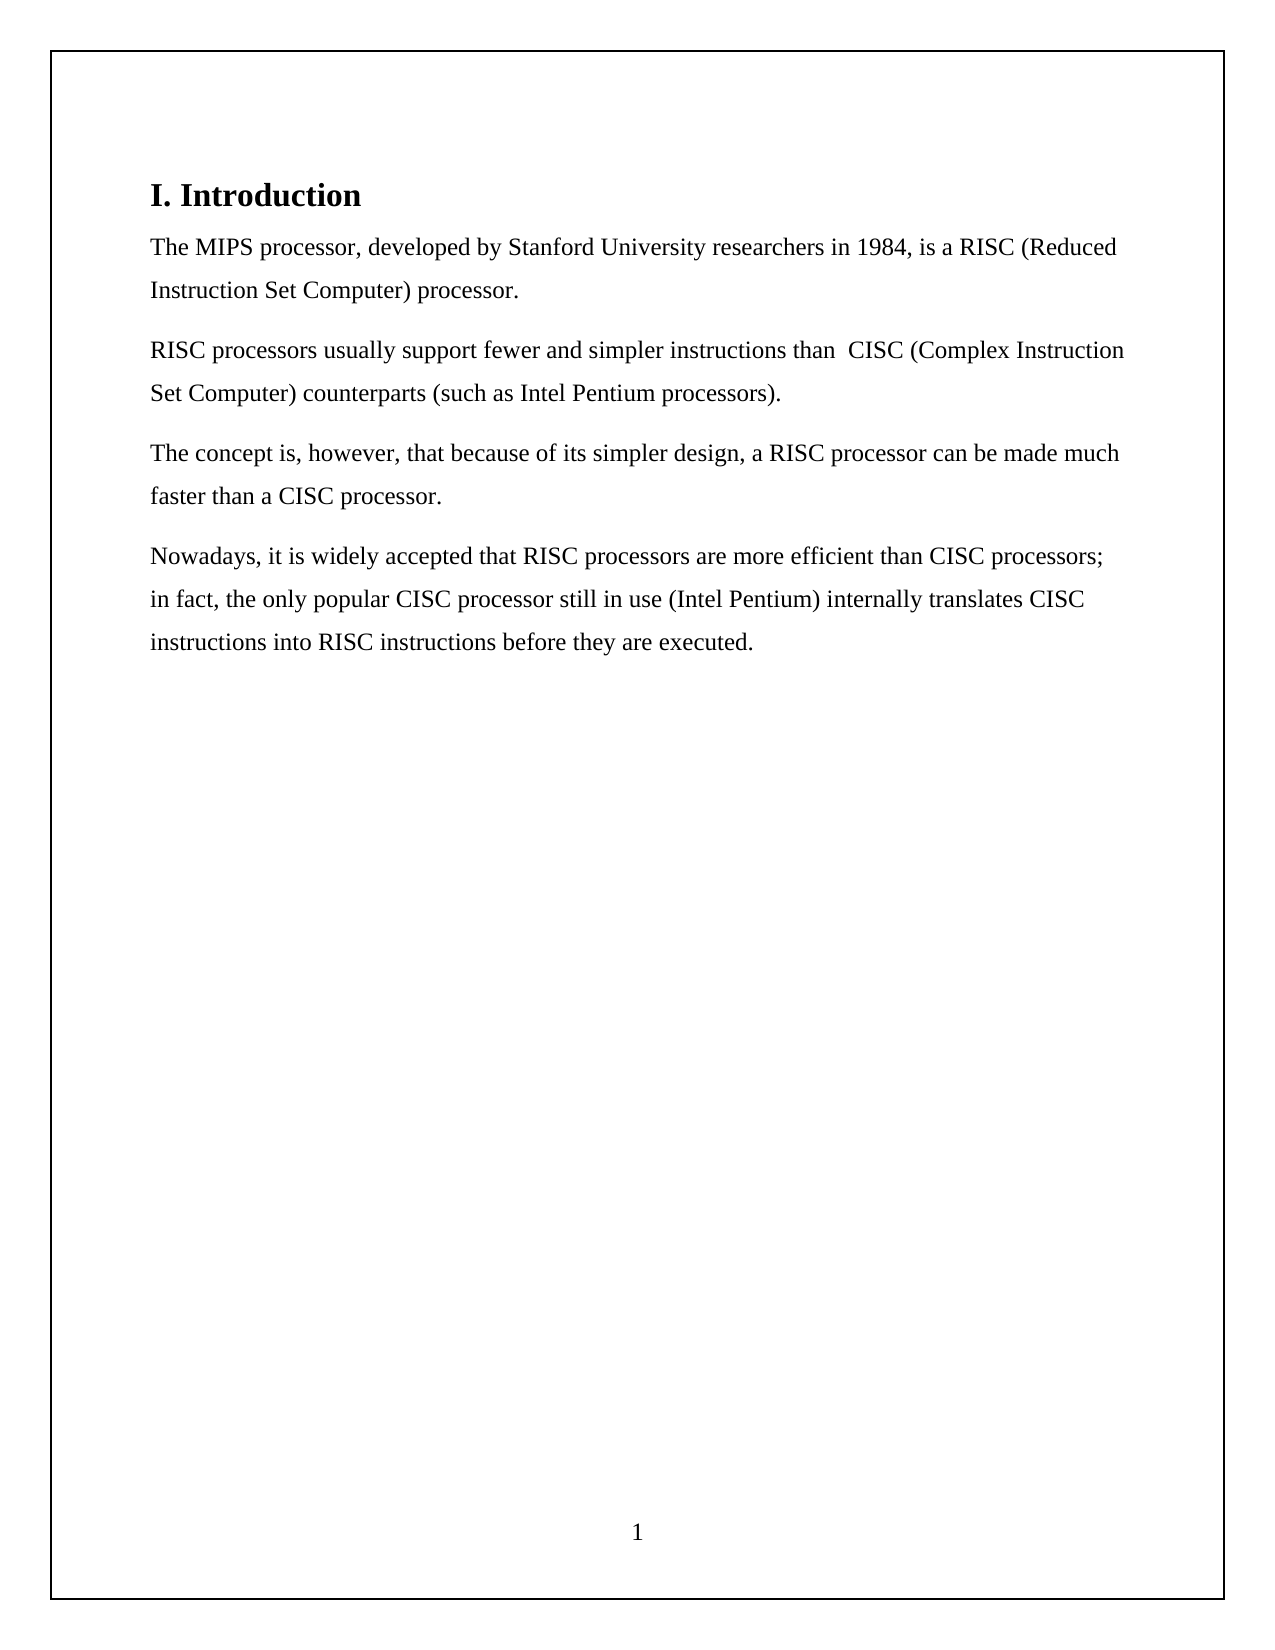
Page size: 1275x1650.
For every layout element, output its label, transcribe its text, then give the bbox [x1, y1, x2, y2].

subtitle I. Introduction [150, 175, 1125, 213]
text The concept is, however, that because of its simpler design, a RISC processor can be made much faster than a CISC processor. [150, 438, 1125, 510]
text The MIPS processor, developed by Stanford University researchers in 1984, is a RISC (Reduced Instruction Set Computer) processor. [150, 232, 1125, 304]
text RISC processors usually support fewer and simpler instructions than CISC (Complex Instruction Set Computer) counterparts (such as Intel Pentium processors). [150, 335, 1125, 407]
text Nowadays, it is widely accepted that RISC processors are more efficient than CISC processors; in fact, the only popular CISC processor still in use (Intel Pentium) internally translates CISC instructions into RISC instructions before they are executed. [150, 541, 1125, 656]
